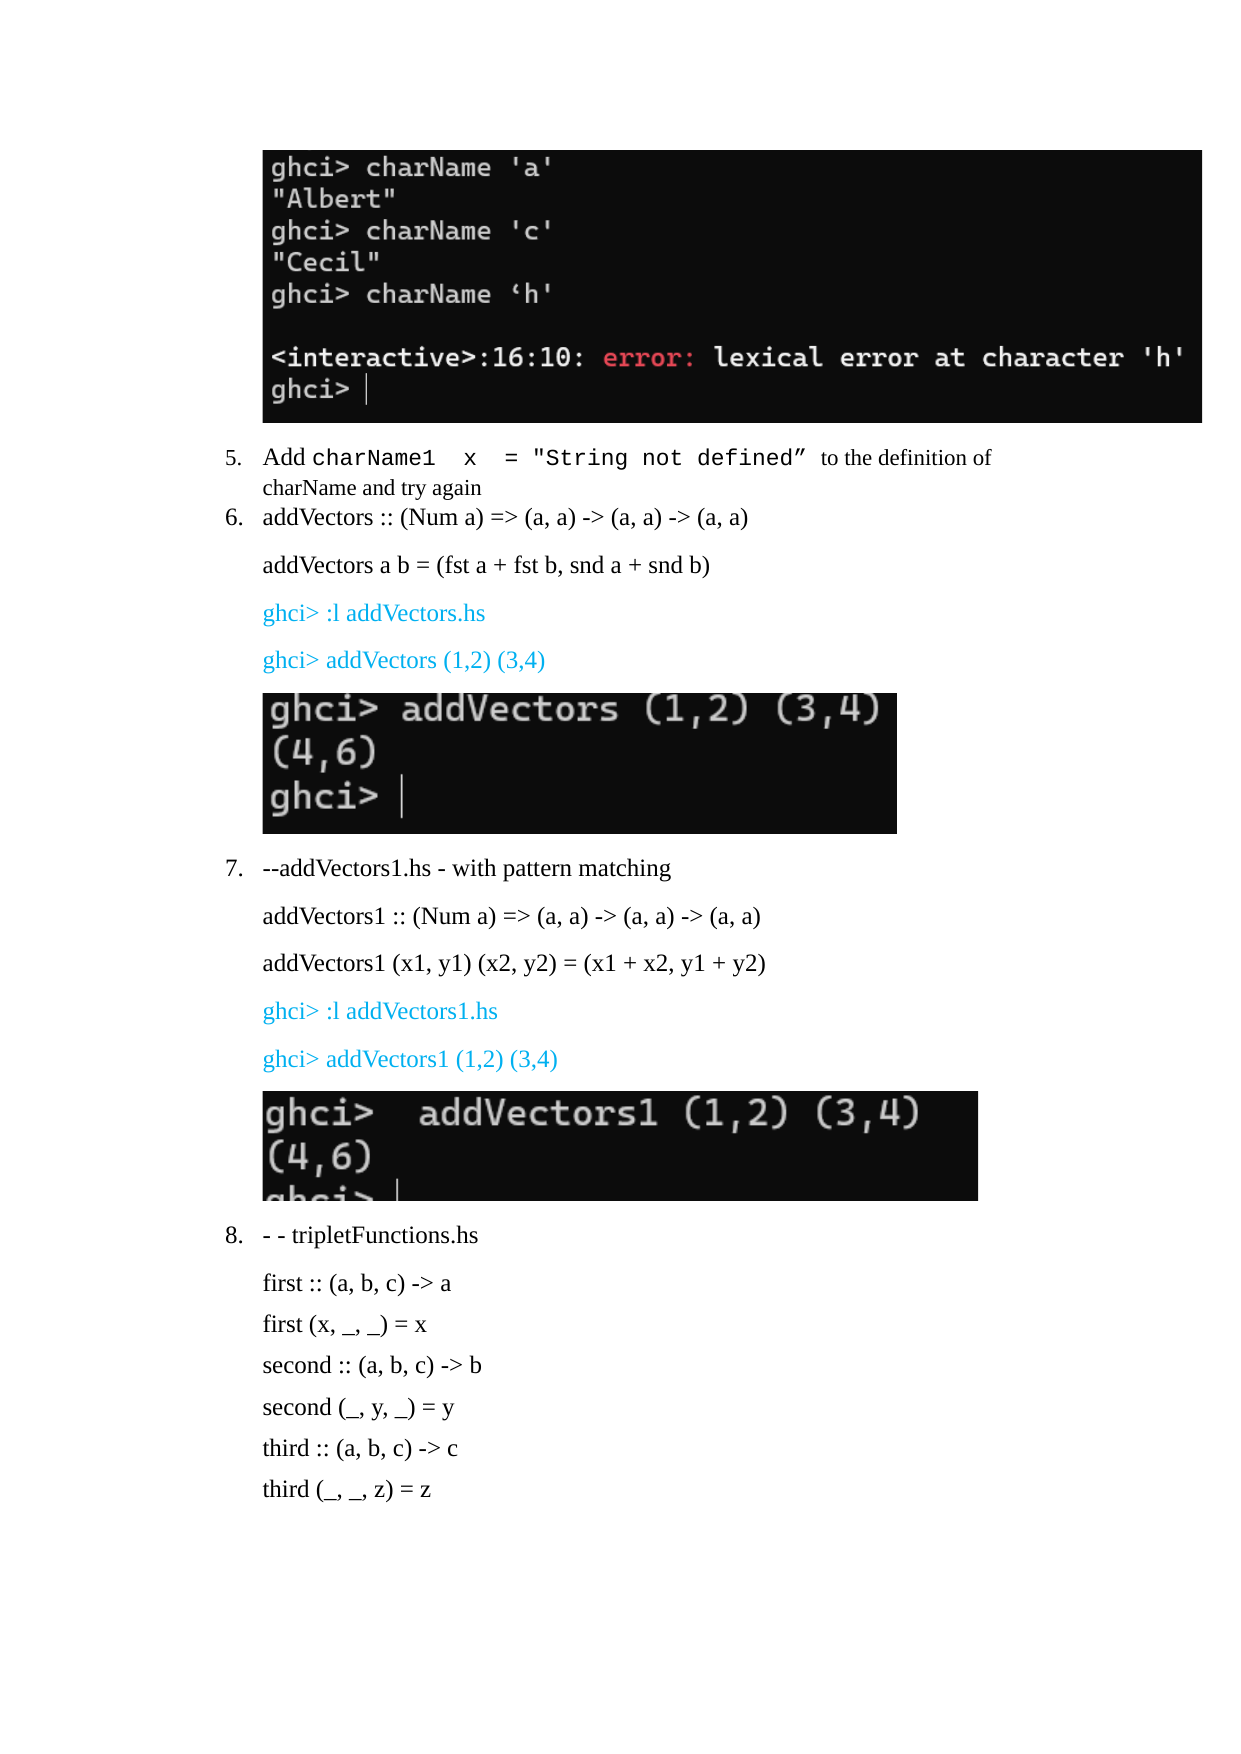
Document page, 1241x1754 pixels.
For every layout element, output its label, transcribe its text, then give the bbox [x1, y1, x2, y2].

picture [262, 150, 1203, 423]
text ghci> :l addVectors.hs [262, 598, 1090, 627]
picture [306, 660, 316, 666]
text third :: (a, b, c) -> c [262, 1433, 1090, 1462]
text ghci> addVectors1 (1,2) (3,4) [262, 1044, 1090, 1073]
list --addVectors1.hs - with pattern matching [225, 853, 1090, 882]
text ghci> :l addVectors1.hs [262, 996, 1090, 1025]
text addVectors1 :: (Num a) => (a, a) -> (a, a) -> (a, a) [262, 901, 1090, 929]
text addVectors1 (x1, y1) (x2, y2) = (x1 + x2, y1 + y2) [262, 948, 1090, 977]
list addVectors :: (Num a) => (a, a) -> (a, a) -> (a, a) [225, 502, 1090, 531]
list - - tripletFunctions.hs [225, 1220, 1090, 1249]
list Add charName1 x = "String not defined” to the definition of charName and try again [225, 442, 1090, 500]
picture [262, 693, 897, 834]
picture [306, 1011, 316, 1017]
picture [306, 613, 316, 619]
text first :: (a, b, c) -> a [262, 1268, 1090, 1297]
picture [306, 1059, 316, 1065]
text first (x, _, _) = x [262, 1309, 1090, 1338]
picture [262, 1091, 979, 1201]
text second :: (a, b, c) -> b [262, 1350, 1090, 1379]
text second (_, y, _) = y [262, 1392, 1090, 1420]
text third (_, _, z) = z [262, 1474, 1090, 1503]
text addVectors a b = (fst a + fst b, snd a + snd b) [262, 550, 1090, 579]
text ghci> addVectors (1,2) (3,4) [262, 646, 1090, 674]
